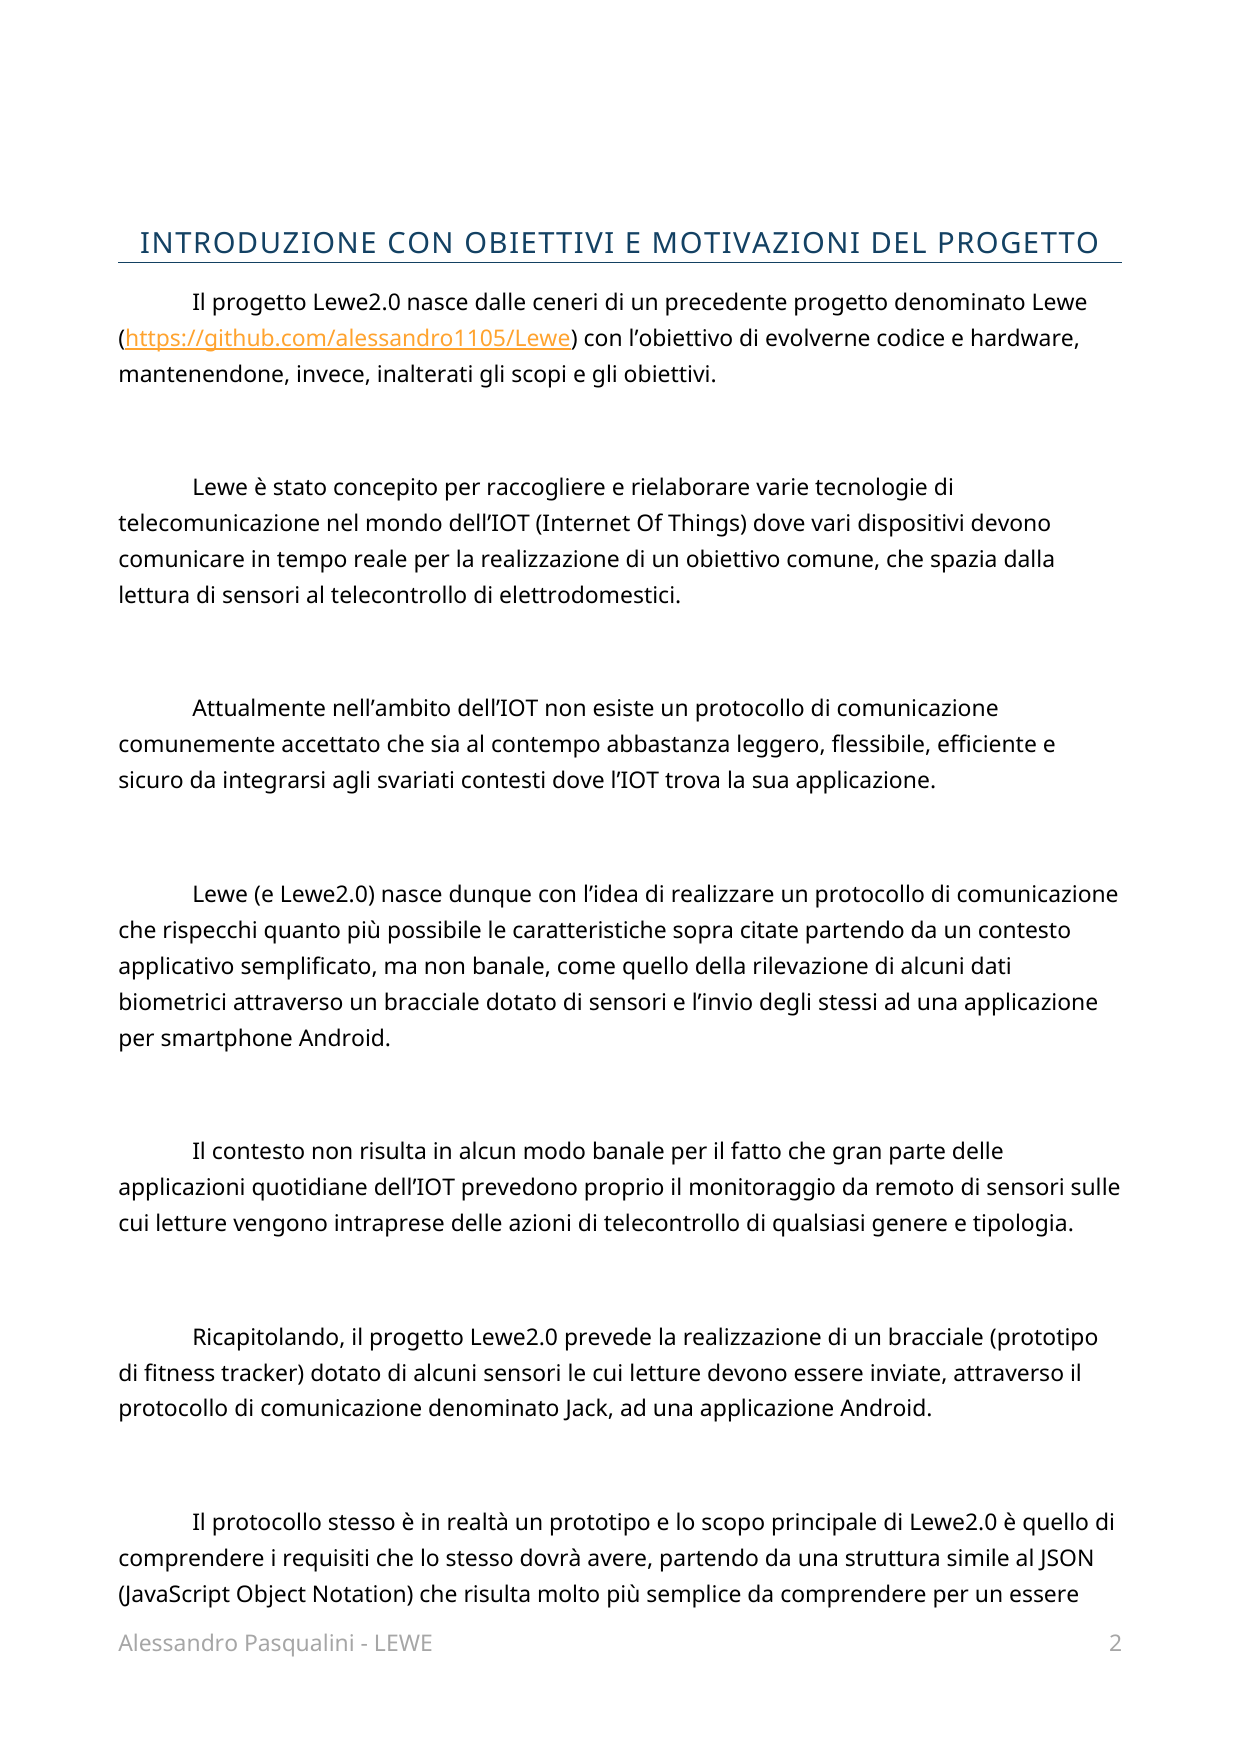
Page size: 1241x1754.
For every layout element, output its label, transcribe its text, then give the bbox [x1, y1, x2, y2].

subtitle Introduzione con obiettivi e motivazioni del progetto [118, 222, 1122, 262]
text Lewe (e Lewe2.0) nasce dunque con l’idea di realizzare un protocollo di comunicazione che rispecchi quanto più possibile le caratteristiche sopra citate partendo da un contesto applicativo semplificato, ma non banale, come quello della rilevazione di alcuni dati biometrici attraverso un bracciale dotato di sensori e l’invio degli stessi ad una applicazione per smartphone Android. [118, 878, 1122, 1053]
text Il contesto non risulta in alcun modo banale per il fatto che gran parte delle applicazioni quotidiane dell’IOT prevedono proprio il monitoraggio da remoto di sensori sulle cui letture vengono intraprese delle azioni di telecontrollo di qualsiasi genere e tipologia. [118, 1135, 1122, 1238]
text Ricapitolando, il progetto Lewe2.0 prevede la realizzazione di un bracciale (prototipo di fitness tracker) dotato di alcuni sensori le cui letture devono essere inviate, attraverso il protocollo di comunicazione denominato Jack, ad una applicazione Android. [118, 1321, 1122, 1424]
text Lewe è stato concepito per raccogliere e rielaborare varie tecnologie di telecomunicazione nel mondo dell’IOT (Internet Of Things) dove vari dispositivi devono comunicare in tempo reale per la realizzazione di un obiettivo comune, che spazia dalla lettura di sensori al telecontrollo di elettrodomestici. [118, 471, 1122, 610]
text Il progetto Lewe2.0 nasce dalle ceneri di un precedente progetto denominato Lewe (https://github.com/alessandro1105/Lewe) con l’obiettivo di evolverne codice e hardware, mantenendone, invece, inalterati gli scopi e gli obiettivi. [118, 286, 1122, 389]
text Attualmente nell’ambito dell’IOT non esiste un protocollo di comunicazione comunemente accettato che sia al contempo abbastanza leggero, flessibile, efficiente e sicuro da integrarsi agli svariati contesti dove l’IOT trova la sua applicazione. [118, 692, 1122, 796]
